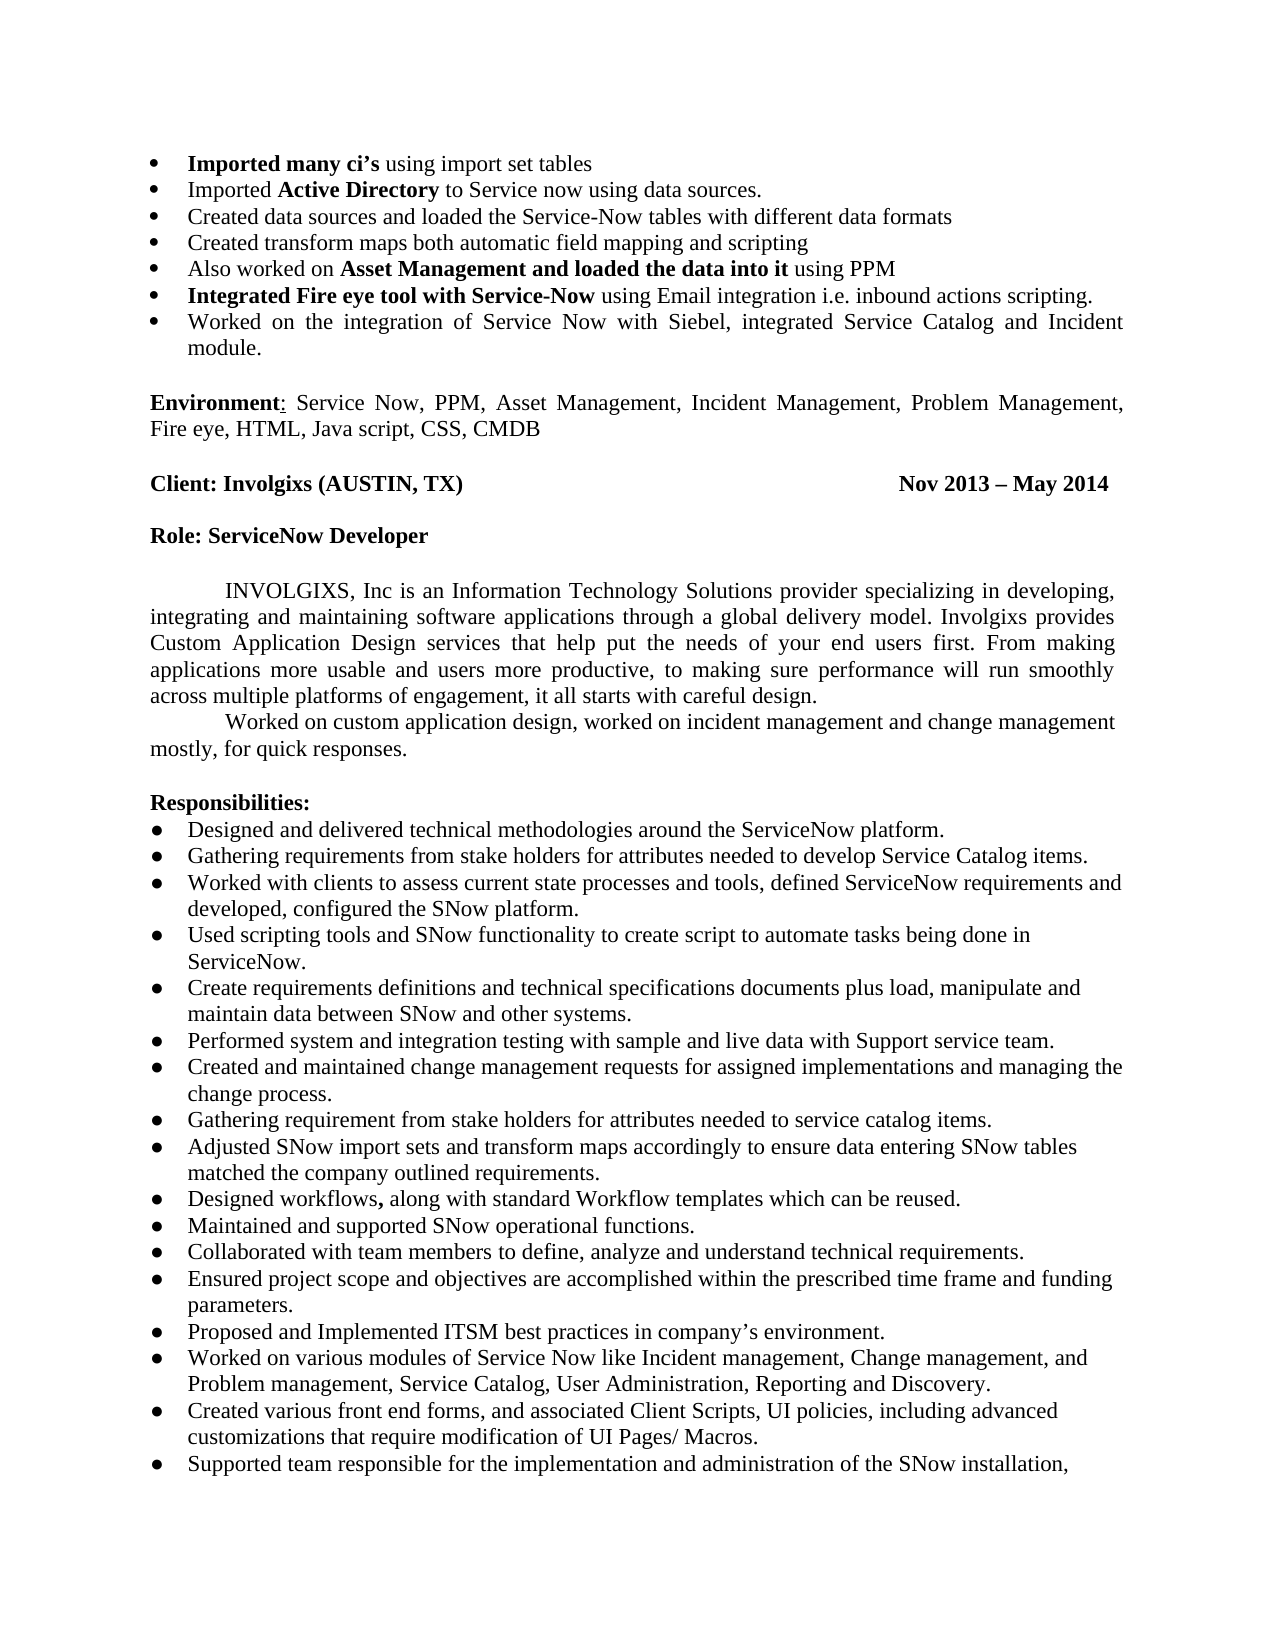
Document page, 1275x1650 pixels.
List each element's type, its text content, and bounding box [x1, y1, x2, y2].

list Maintained and supported SNow operational functions. [150, 1212, 1125, 1238]
text Client: Involgixs (AUSTIN, TX) Nov 2013 – May 2014 Role: ServiceNow Developer [150, 469, 1125, 549]
list Also worked on Asset Management and loaded the data into it using PPM [150, 255, 1125, 282]
list Worked with clients to assess current state processes and tools, defined ServiceNow requirements and developed, configured the SNow platform. [150, 868, 1125, 921]
list Imported many ci’s using import set tables [150, 150, 1125, 176]
list Adjusted SNow import sets and transform maps accordingly to ensure data entering SNow tables matched the company outlined requirements. [150, 1133, 1125, 1185]
text Worked on custom application design, worked on incident management and change management mostly, for quick responses. [150, 708, 1117, 761]
text Environment: Service Now, PPM, Asset Management, Incident Management, Problem Management, Fire eye, HTML, Java script, CSS, CMDB [150, 389, 1125, 442]
list Gathering requirement from stake holders for attributes needed to service catalog items. [150, 1106, 1125, 1133]
list Designed and delivered technical methodologies around the ServiceNow platform. [150, 816, 1125, 842]
list Used scripting tools and SNow functionality to create script to automate tasks being done in ServiceNow. [150, 921, 1125, 974]
list Worked on the integration of Service Now with Siebel, integrated Service Catalog and Incident module. [150, 308, 1125, 361]
list Created various front end forms, and associated Client Scripts, UI policies, including advanced customizations that require modification of UI Pages/ Macros. [150, 1397, 1125, 1450]
text INVOLGIXS, Inc is an Information Technology Solutions provider specializing in developing, integrating and maintaining software applications through a global delivery model. Involgixs provides Custom Application Design services that help put the needs of your end users first. From making applications more usable and users more productive, to making sure performance will run smoothly across multiple platforms of engagement, it all starts with careful design. [150, 577, 1117, 708]
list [150, 1450, 1125, 1476]
list Created transform maps both automatic field mapping and scripting [150, 229, 1125, 255]
list Integrated Fire eye tool with Service-Now using Email integration i.e. inbound actions scripting. [150, 282, 1125, 308]
list Create requirements definitions and technical specifications documents plus load, manipulate and maintain data between SNow and other systems. [150, 974, 1125, 1027]
list Worked on various modules of Service Now like Incident management, Change management, and Problem management, Service Catalog, User Administration, Reporting and Discovery. [150, 1344, 1125, 1397]
list Created and maintained change management requests for assigned implementations and managing the change process. [150, 1053, 1125, 1106]
list Proposed and Implemented ITSM best practices in company’s environment. [150, 1318, 1125, 1344]
list Ensured project scope and objectives are accomplished within the prescribed time frame and funding parameters. [150, 1265, 1125, 1318]
list Performed system and integration testing with sample and live data with Support service team. [150, 1027, 1125, 1053]
list Created data sources and loaded the Service-Now tables with different data formats [150, 203, 1125, 229]
text Responsibilities: [150, 789, 1144, 816]
list Collaborated with team members to define, analyze and understand technical requirements. [150, 1238, 1125, 1265]
list Designed workflows, along with standard Workflow templates which can be reused. [150, 1185, 1125, 1212]
list Imported Active Directory to Service now using data sources. [150, 176, 1125, 203]
list Gathering requirements from stake holders for attributes needed to develop Service Catalog items. [150, 842, 1125, 868]
